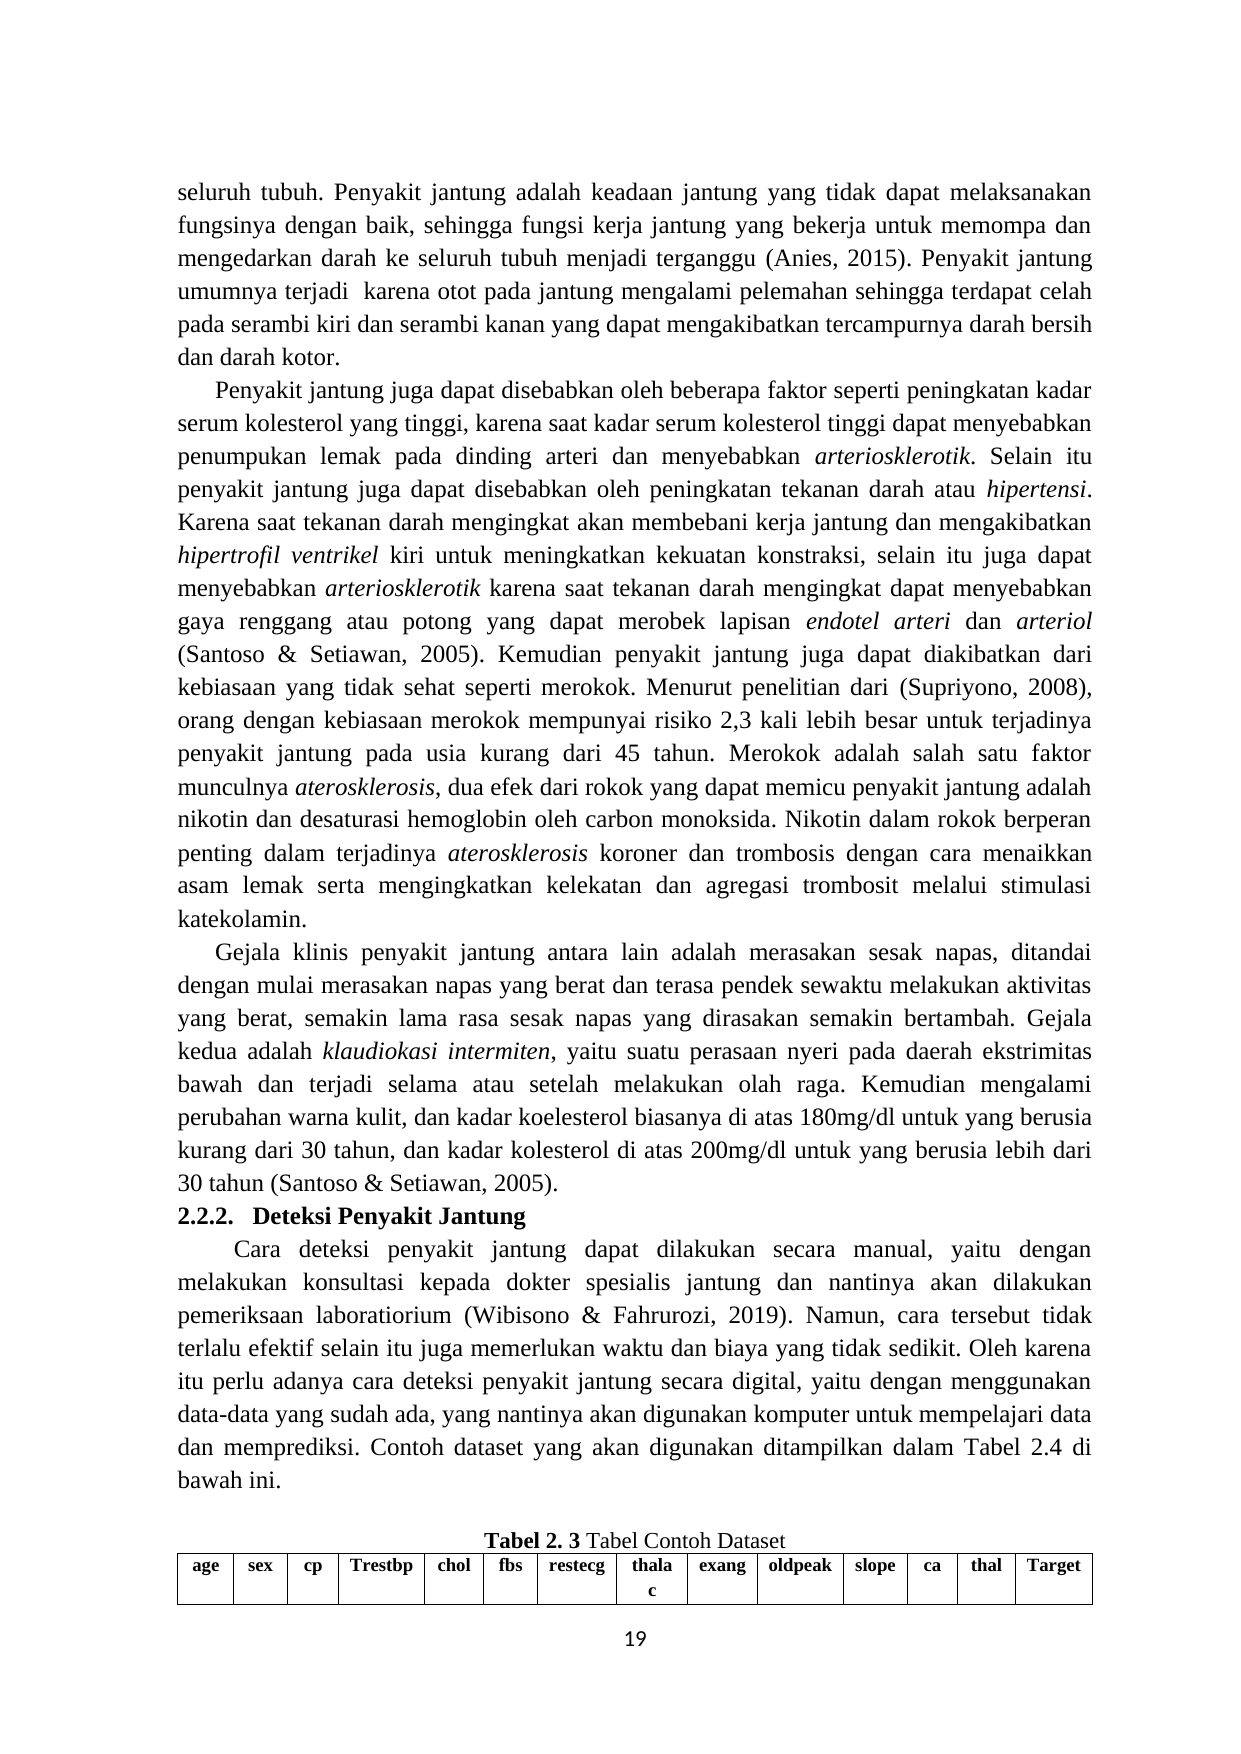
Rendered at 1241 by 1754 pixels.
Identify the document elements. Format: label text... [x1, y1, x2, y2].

table_header chol [425, 1554, 483, 1604]
text Deteksi Penyakit Jantung [177, 1201, 1092, 1229]
table_header slope [844, 1554, 907, 1604]
table_header Trestbp [339, 1554, 424, 1604]
table_header Target [1016, 1554, 1092, 1604]
table_header cp [288, 1554, 338, 1604]
table_header restecg [538, 1554, 616, 1604]
table_header fbs [484, 1554, 537, 1604]
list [177, 177, 1092, 371]
text Gejala klinis penyakit jantung antara lain adalah merasakan sesak napas, ditandai dengan mulai merasakan napas yang berat dan terasa pendek sewaktu melakukan aktivitas yang berat, semakin lama rasa sesak napas yang dirasakan semakin bertambah. Gejala kedua adalah klaudiokasi intermiten, yaitu suatu perasaan nyeri pada daerah ekstrimitas bawah dan terjadi selama atau setelah melakukan olah raga. Kemudian mengalami perubahan warna kulit, dan kadar koelesterol biasanya di atas 180mg/dl untuk yang berusia kurang dari 30 tahun, dan kadar kolesterol di atas 200mg/dl untuk yang berusia lebih dari 30 tahun (Santoso & Setiawan, 2005). [177, 937, 1092, 1197]
table_header thal [958, 1554, 1015, 1604]
table_header oldpeak [758, 1554, 843, 1604]
table_header exang [688, 1554, 757, 1604]
table_header ca [908, 1554, 957, 1604]
table_header age [178, 1554, 233, 1604]
list Cara deteksi penyakit jantung dapat dilakukan secara manual, yaitu dengan melakukan konsultasi kepada dokter spesialis jantung dan nantinya akan dilakukan pemeriksaan laboratiorium (Wibisono & Fahrurozi, 2019). Namun, cara tersebut tidak terlalu efektif selain itu juga memerlukan waktu dan biaya yang tidak sedikit. Oleh karena itu perlu adanya cara deteksi penyakit jantung secara digital, yaitu dengan menggunakan data-data yang sudah ada, yang nantinya akan digunakan komputer untuk mempelajari data dan memprediksi. Contoh dataset yang akan digunakan ditampilkan dalam Tabel 2.4 di bawah ini. [177, 1234, 1092, 1494]
table_header thalac [617, 1554, 687, 1604]
table_header sex [234, 1554, 287, 1604]
text Tabel 2. 3 Tabel Contoh Dataset [177, 1527, 1092, 1553]
text Penyakit jantung juga dapat disebabkan oleh beberapa faktor seperti peningkatan kadar serum kolesterol yang tinggi, karena saat kadar serum kolesterol tinggi dapat menyebabkan penumpukan lemak pada dinding arteri dan menyebabkan arteriosklerotik. Selain itu penyakit jantung juga dapat disebabkan oleh peningkatan tekanan darah atau hipertensi. Karena saat tekanan darah mengingkat akan membebani kerja jantung dan mengakibatkan hipertrofil ventrikel kiri untuk meningkatkan kekuatan konstraksi, selain itu juga dapat menyebabkan arteriosklerotik karena saat tekanan darah mengingkat dapat menyebabkan gaya renggang atau potong yang dapat merobek lapisan endotel arteri dan arteriol (Santoso & Setiawan, 2005). Kemudian penyakit jantung juga dapat diakibatkan dari kebiasaan yang tidak sehat seperti merokok. Menurut penelitian dari (Supriyono, 2008), orang dengan kebiasaan merokok mempunyai risiko 2,3 kali lebih besar untuk terjadinya penyakit jantung pada usia kurang dari 45 tahun. Merokok adalah salah satu faktor munculnya aterosklerosis, dua efek dari rokok yang dapat memicu penyakit jantung adalah nikotin dan desaturasi hemoglobin oleh carbon monoksida. Nikotin dalam rokok berperan penting dalam terjadinya aterosklerosis koroner dan trombosis dengan cara menaikkan asam lemak serta mengingkatkan kelekatan dan agregasi trombosit melalui stimulasi katekolamin. [177, 375, 1092, 932]
